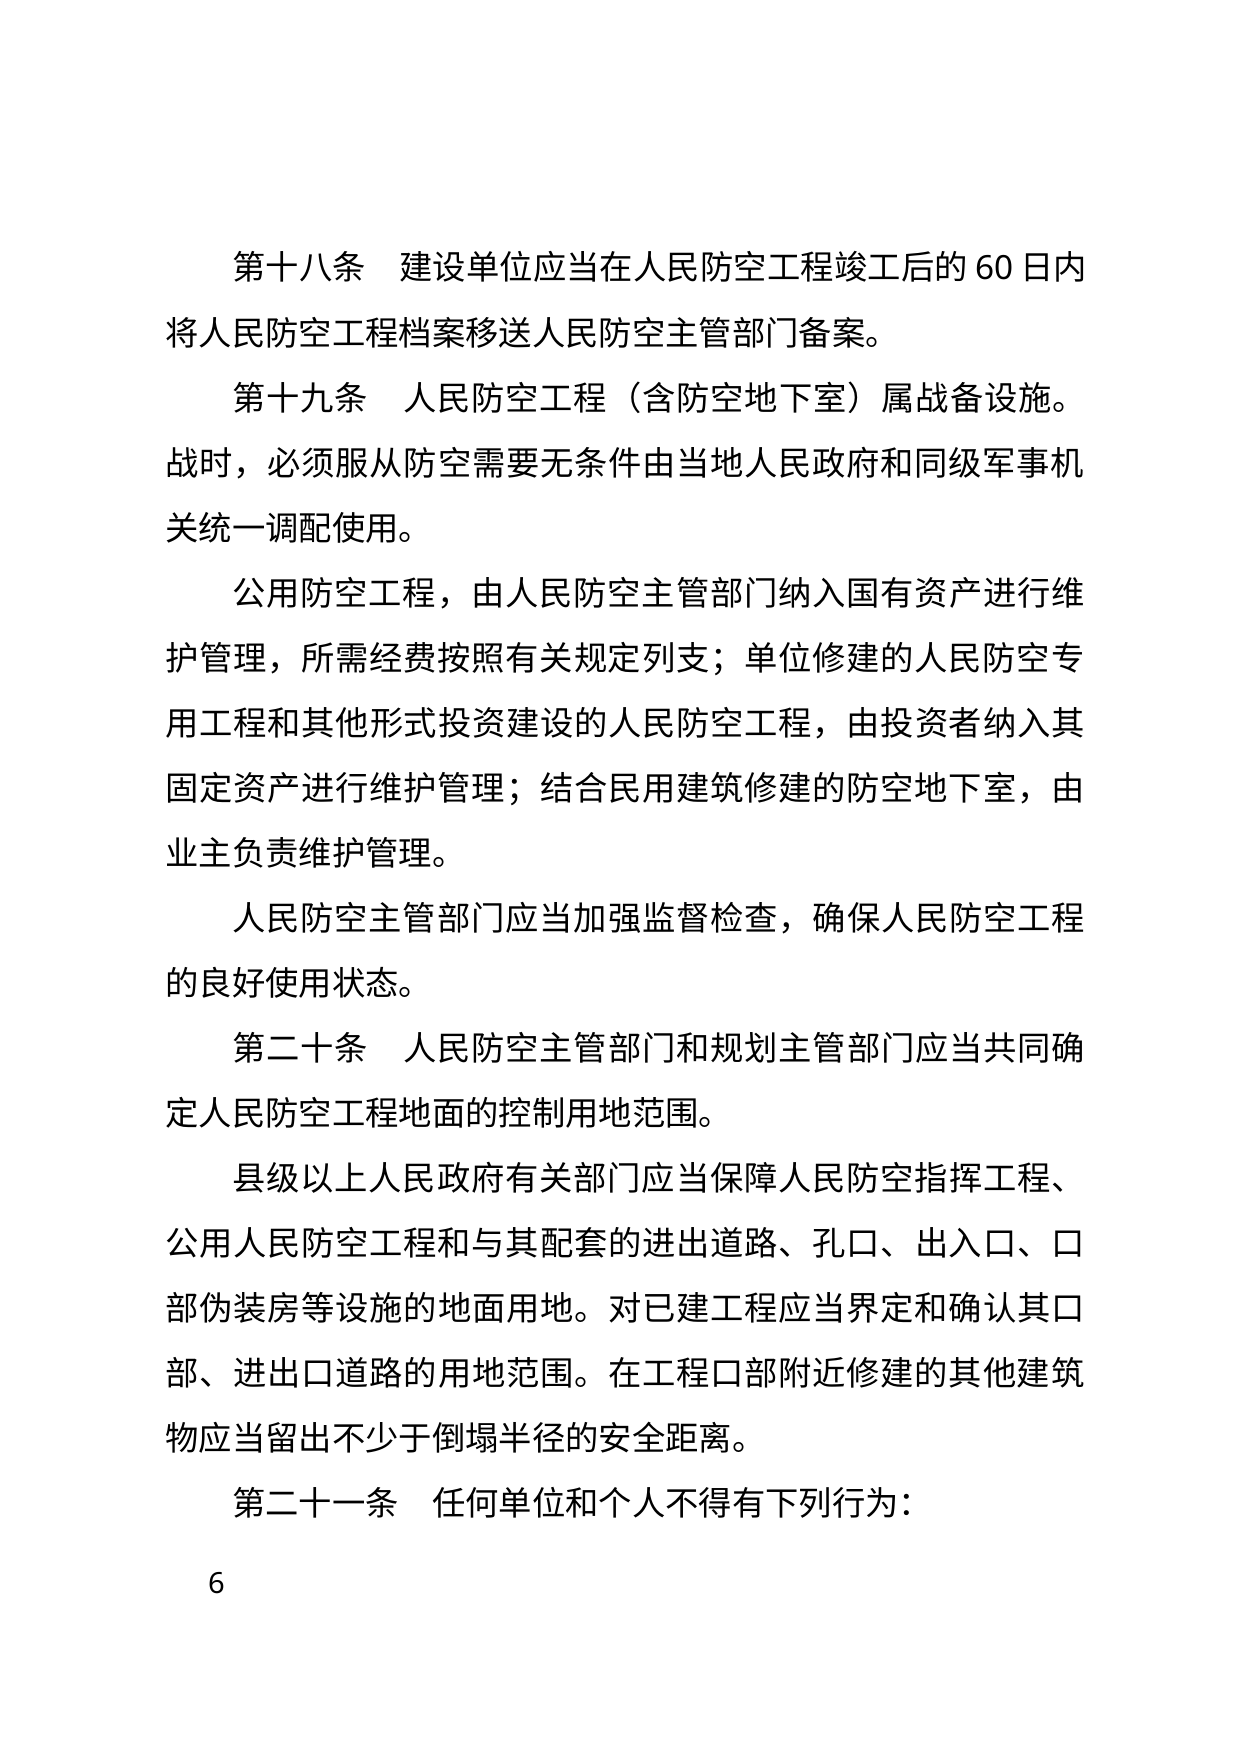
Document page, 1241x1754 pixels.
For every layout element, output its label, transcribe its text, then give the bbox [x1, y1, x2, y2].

text 县级以上人民政府有关部门应当保障人民防空指挥工程、公用人民防空工程和与其配套的进出道路、孔口、出入口、口部伪装房等设施的地面用地。对已建工程应当界定和确认其口部、进出口道路的用地范围。在工程口部附近修建的其他建筑物应当留出不少于倒塌半径的安全距离。 [165, 1143, 1087, 1468]
text 第二十一条 任何单位和个人不得有下列行为： [165, 1468, 1087, 1533]
text 第十九条 人民防空工程（含防空地下室）属战备设施。战时，必须服从防空需要无条件由当地人民政府和同级军事机关统一调配使用。 [165, 363, 1087, 558]
text 第十八条 建设单位应当在人民防空工程竣工后的60日内将人民防空工程档案移送人民防空主管部门备案。 [165, 233, 1087, 363]
text 公用防空工程，由人民防空主管部门纳入国有资产进行维护管理，所需经费按照有关规定列支；单位修建的人民防空专用工程和其他形式投资建设的人民防空工程，由投资者纳入其固定资产进行维护管理；结合民用建筑修建的防空地下室，由业主负责维护管理。 [165, 558, 1087, 883]
text 人民防空主管部门应当加强监督检查，确保人民防空工程的良好使用状态。 [165, 883, 1087, 1013]
text 第二十条 人民防空主管部门和规划主管部门应当共同确定人民防空工程地面的控制用地范围。 [165, 1013, 1087, 1143]
